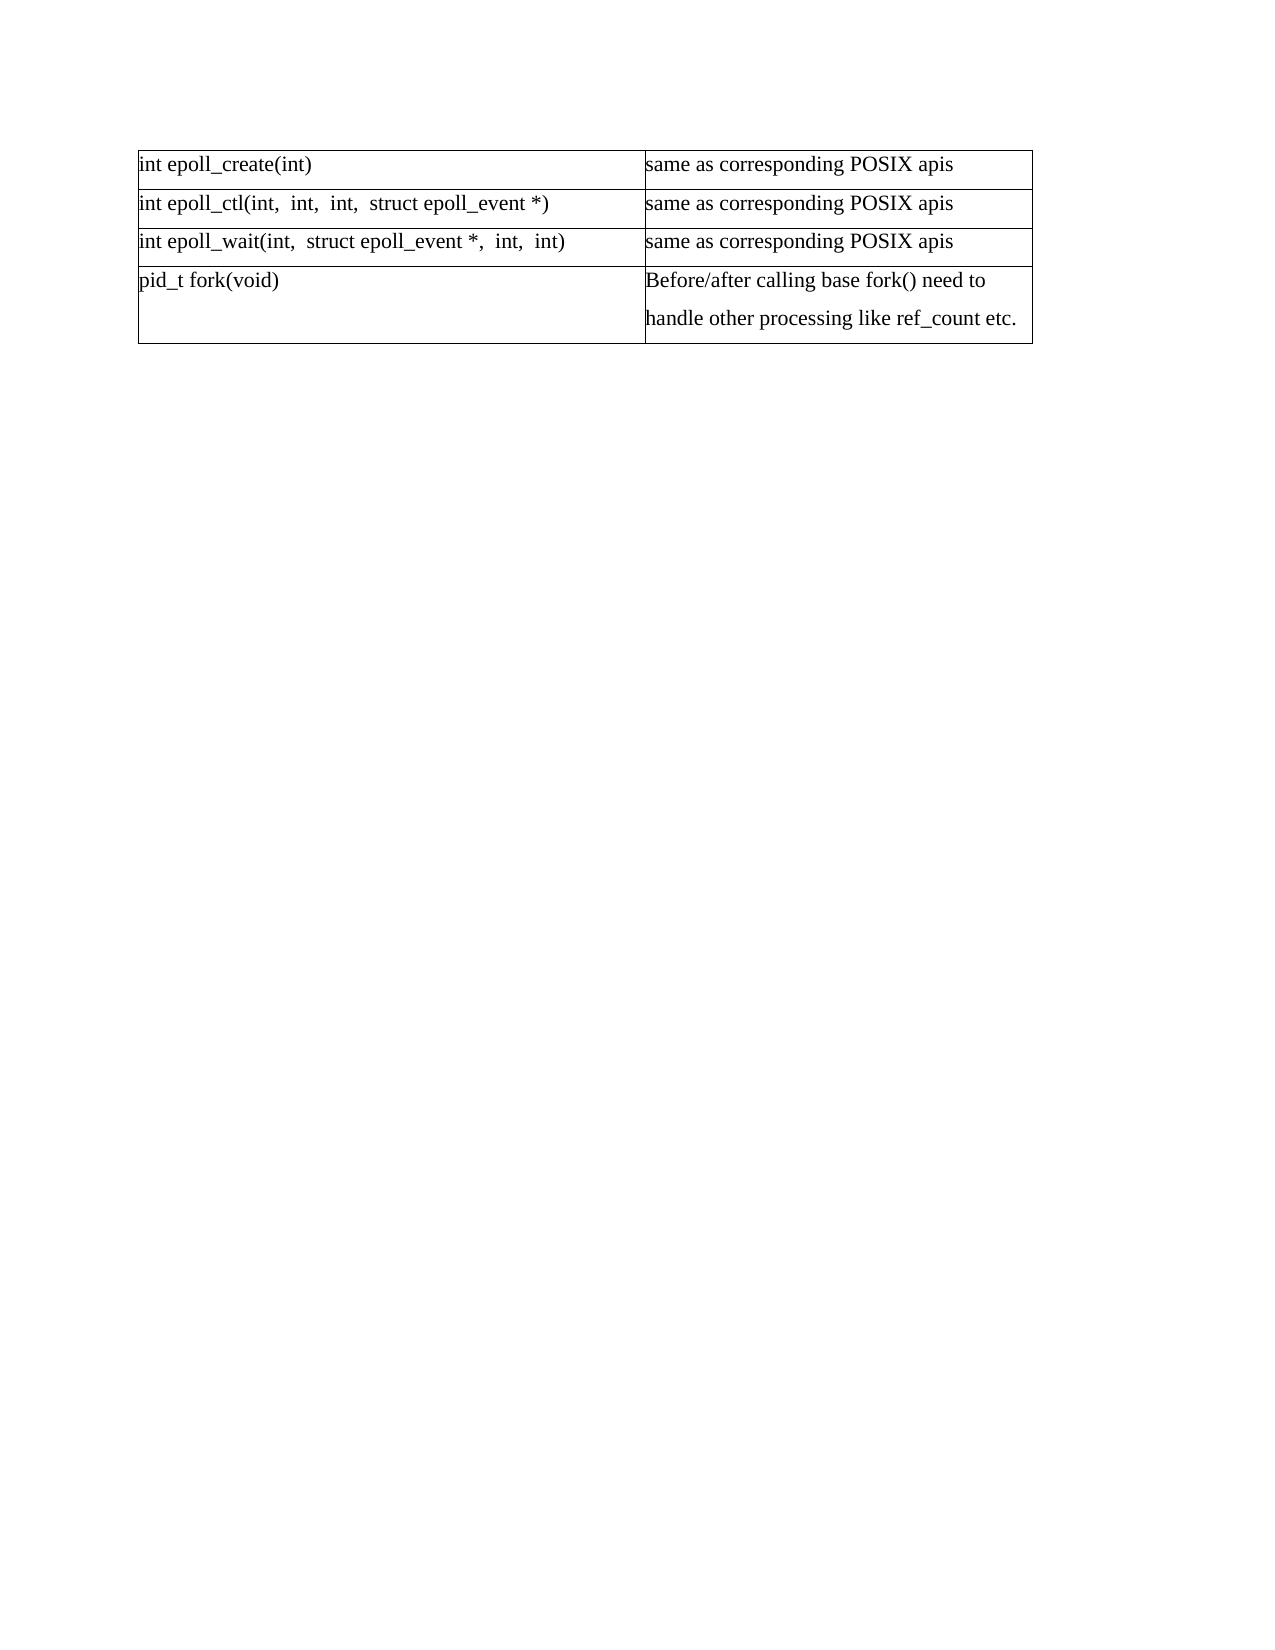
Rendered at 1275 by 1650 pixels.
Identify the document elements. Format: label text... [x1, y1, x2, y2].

table_cell int epoll_ctl(int, int, int, struct epoll_event *) [139, 190, 645, 227]
table_cell int epoll_create(int) [139, 151, 645, 189]
table_cell same as corresponding POSIX apis [646, 229, 1032, 266]
table_cell Before/after calling base fork() need to handle other processing like ref_count etc. [646, 267, 1032, 343]
table_cell same as corresponding POSIX apis [646, 190, 1032, 227]
table_cell int epoll_wait(int, struct epoll_event *, int, int) [139, 229, 645, 266]
table_cell pid_t fork(void) [139, 267, 645, 343]
table_cell same as corresponding POSIX apis [646, 151, 1032, 189]
